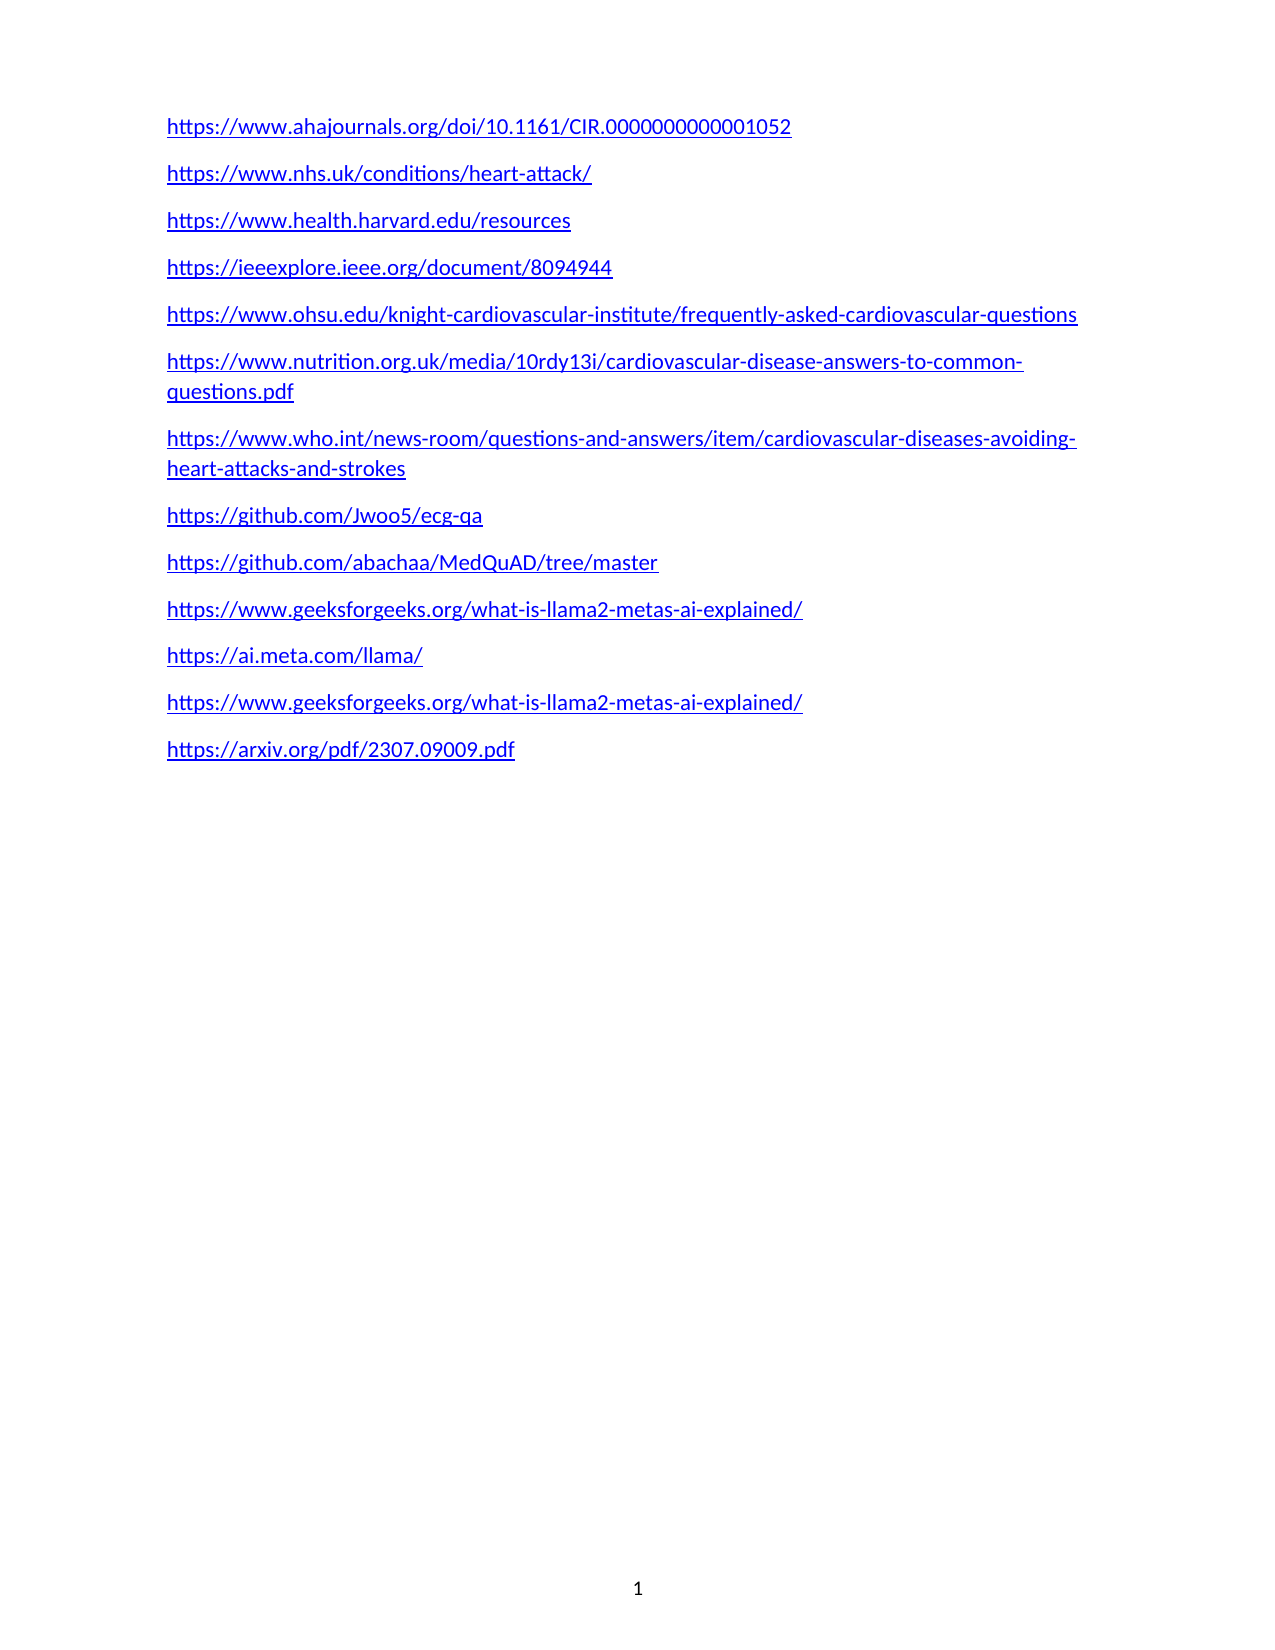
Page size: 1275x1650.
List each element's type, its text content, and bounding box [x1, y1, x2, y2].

text https://www.geeksforgeeks.org/what-is-llama2-metas-ai-explained/ [167, 595, 1110, 623]
text https://github.com/abachaa/MedQuAD/tree/master [167, 548, 1110, 576]
text https://www.who.int/news-room/questions-and-answers/item/cardiovascular-diseases-avoiding-heart-attacks-and-strokes [167, 424, 1110, 482]
text https://www.ohsu.edu/knight-cardiovascular-institute/frequently-asked-cardiovascular-questions [167, 300, 1110, 328]
text https://ai.meta.com/llama/ [167, 642, 1110, 670]
text https://www.nhs.uk/conditions/heart-attack/ [167, 159, 1110, 187]
text https://www.geeksforgeeks.org/what-is-llama2-metas-ai-explained/ [167, 688, 1110, 717]
text https://github.com/Jwoo5/ecg-qa [167, 501, 1110, 529]
text https://ieeexplore.ieee.org/document/8094944 [167, 253, 1110, 281]
text https://www.health.harvard.edu/resources [167, 206, 1110, 234]
text https://arxiv.org/pdf/2307.09009.pdf [167, 735, 1110, 763]
text https://www.ahajournals.org/doi/10.1161/CIR.0000000000001052 [167, 112, 1110, 141]
text https://www.nutrition.org.uk/media/10rdy13i/cardiovascular-disease-answers-to-common-questions.pdf [167, 347, 1110, 405]
